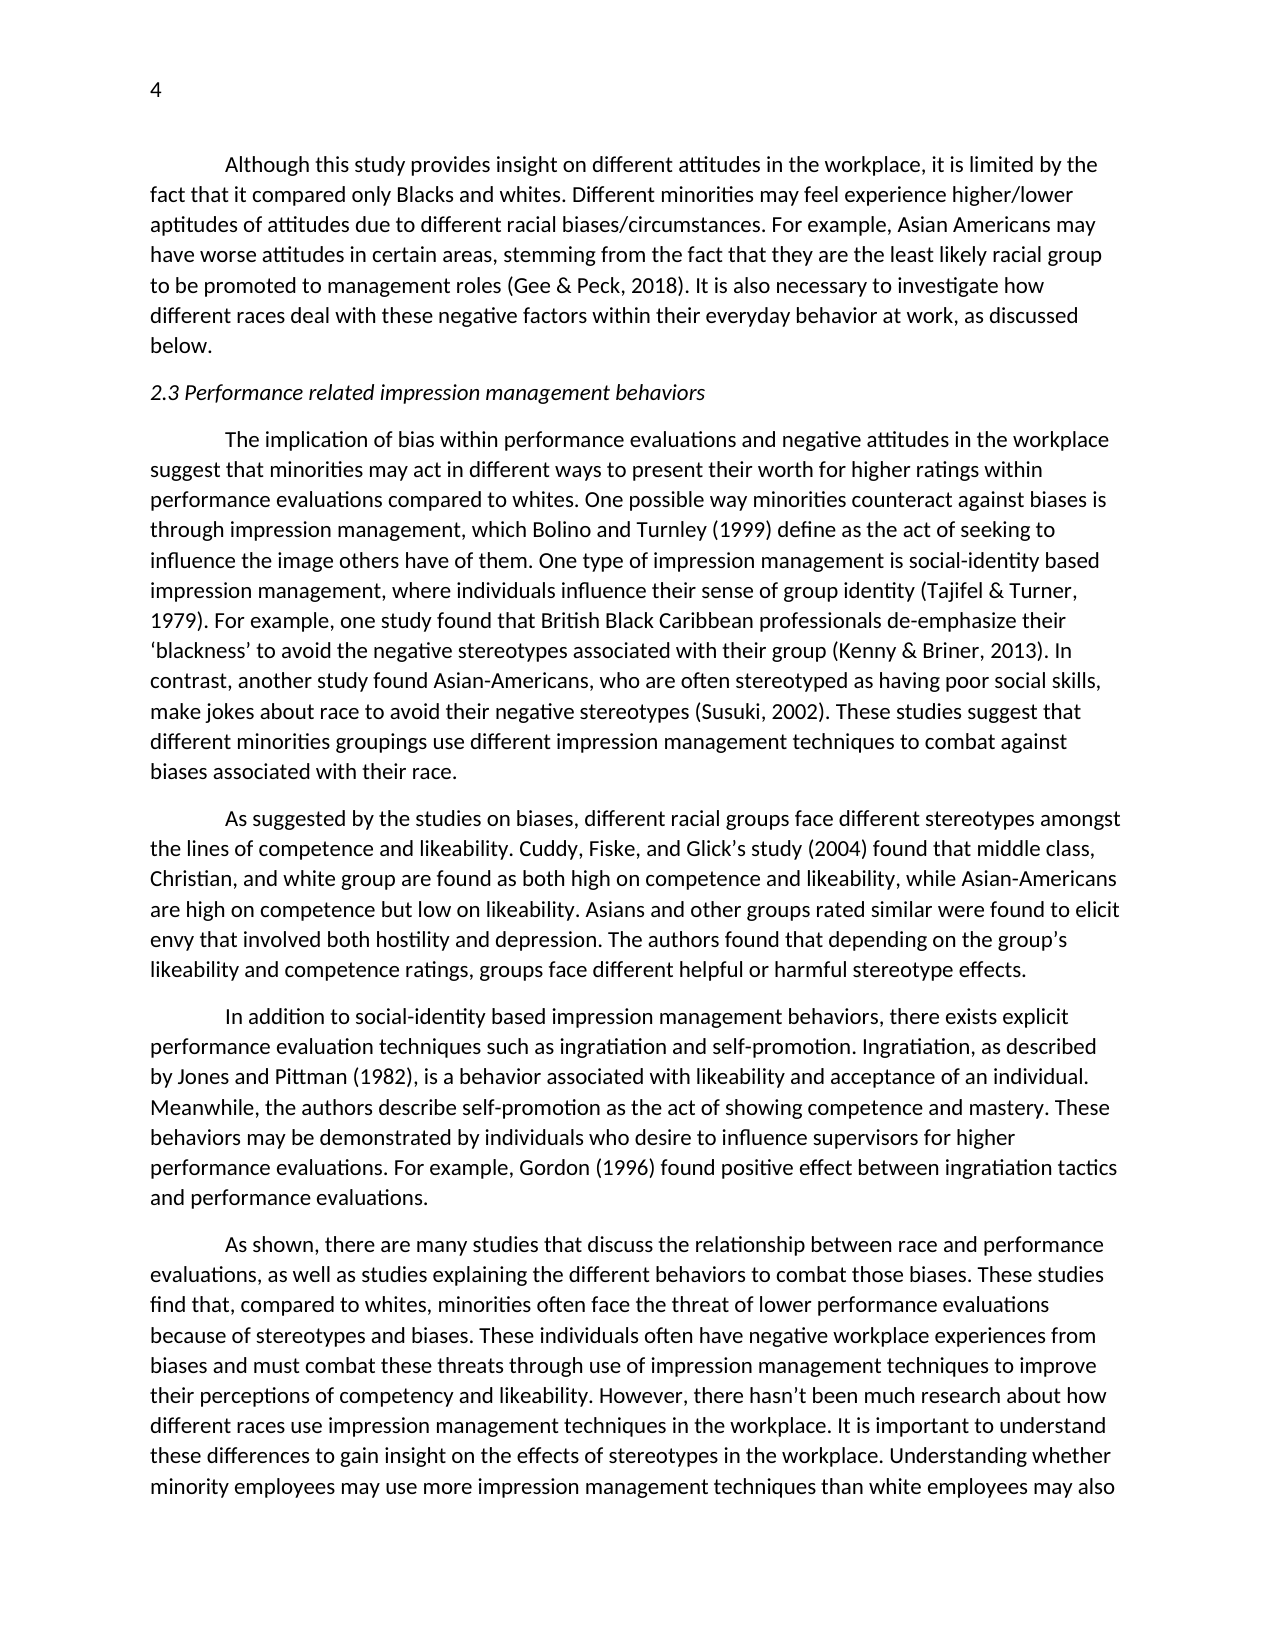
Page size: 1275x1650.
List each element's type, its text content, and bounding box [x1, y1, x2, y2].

text As suggested by the studies on biases, different racial groups face different stereotypes amongst the lines of competence and likeability. Cuddy, Fiske, and Glick’s study (2004) found that middle class, Christian, and white group are found as both high on competence and likeability, while Asian-Americans are high on competence but low on likeability. Asians and other groups rated similar were found to elicit envy that involved both hostility and depression. The authors found that depending on the group’s likeability and competence ratings, groups face different helpful or harmful stereotype effects. [150, 804, 1125, 983]
text Although this study provides insight on different attitudes in the workplace, it is limited by the fact that it compared only Blacks and whites. Different minorities may feel experience higher/lower aptitudes of attitudes due to different racial biases/circumstances. For example, Asian Americans may have worse attitudes in certain areas, stemming from the fact that they are the least likely racial group to be promoted to management roles (Gee & Peck, 2018). It is also necessary to investigate how different races deal with these negative factors within their everyday behavior at work, as discussed below. [150, 150, 1125, 359]
text In addition to social-identity based impression management behaviors, there exists explicit performance evaluation techniques such as ingratiation and self-promotion. Ingratiation, as described by Jones and Pittman (1982), is a behavior associated with likeability and acceptance of an individual. Meanwhile, the authors describe self-promotion as the act of showing competence and mastery. These behaviors may be demonstrated by individuals who desire to influence supervisors for higher performance evaluations. For example, Gordon (1996) found positive effect between ingratiation tactics and performance evaluations. [150, 1002, 1125, 1211]
text 2.3 Performance related impression management behaviors [150, 378, 1125, 406]
text The implication of bias within performance evaluations and negative attitudes in the workplace suggest that minorities may act in different ways to present their worth for higher ratings within performance evaluations compared to whites. One possible way minorities counteract against biases is through impression management, which Bolino and Turnley (1999) define as the act of seeking to influence the image others have of them. One type of impression management is social-identity based impression management, where individuals influence their sense of group identity (Tajifel & Turner, 1979). For example, one study found that British Black Caribbean professionals de-emphasize their ‘blackness’ to avoid the negative stereotypes associated with their group (Kenny & Briner, 2013). In contrast, another study found Asian-Americans, who are often stereotyped as having poor social skills, make jokes about race to avoid their negative stereotypes (Susuki, 2002). These studies suggest that different minorities groupings use different impression management techniques to combat against biases associated with their race. [150, 425, 1125, 785]
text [150, 1230, 1125, 1500]
